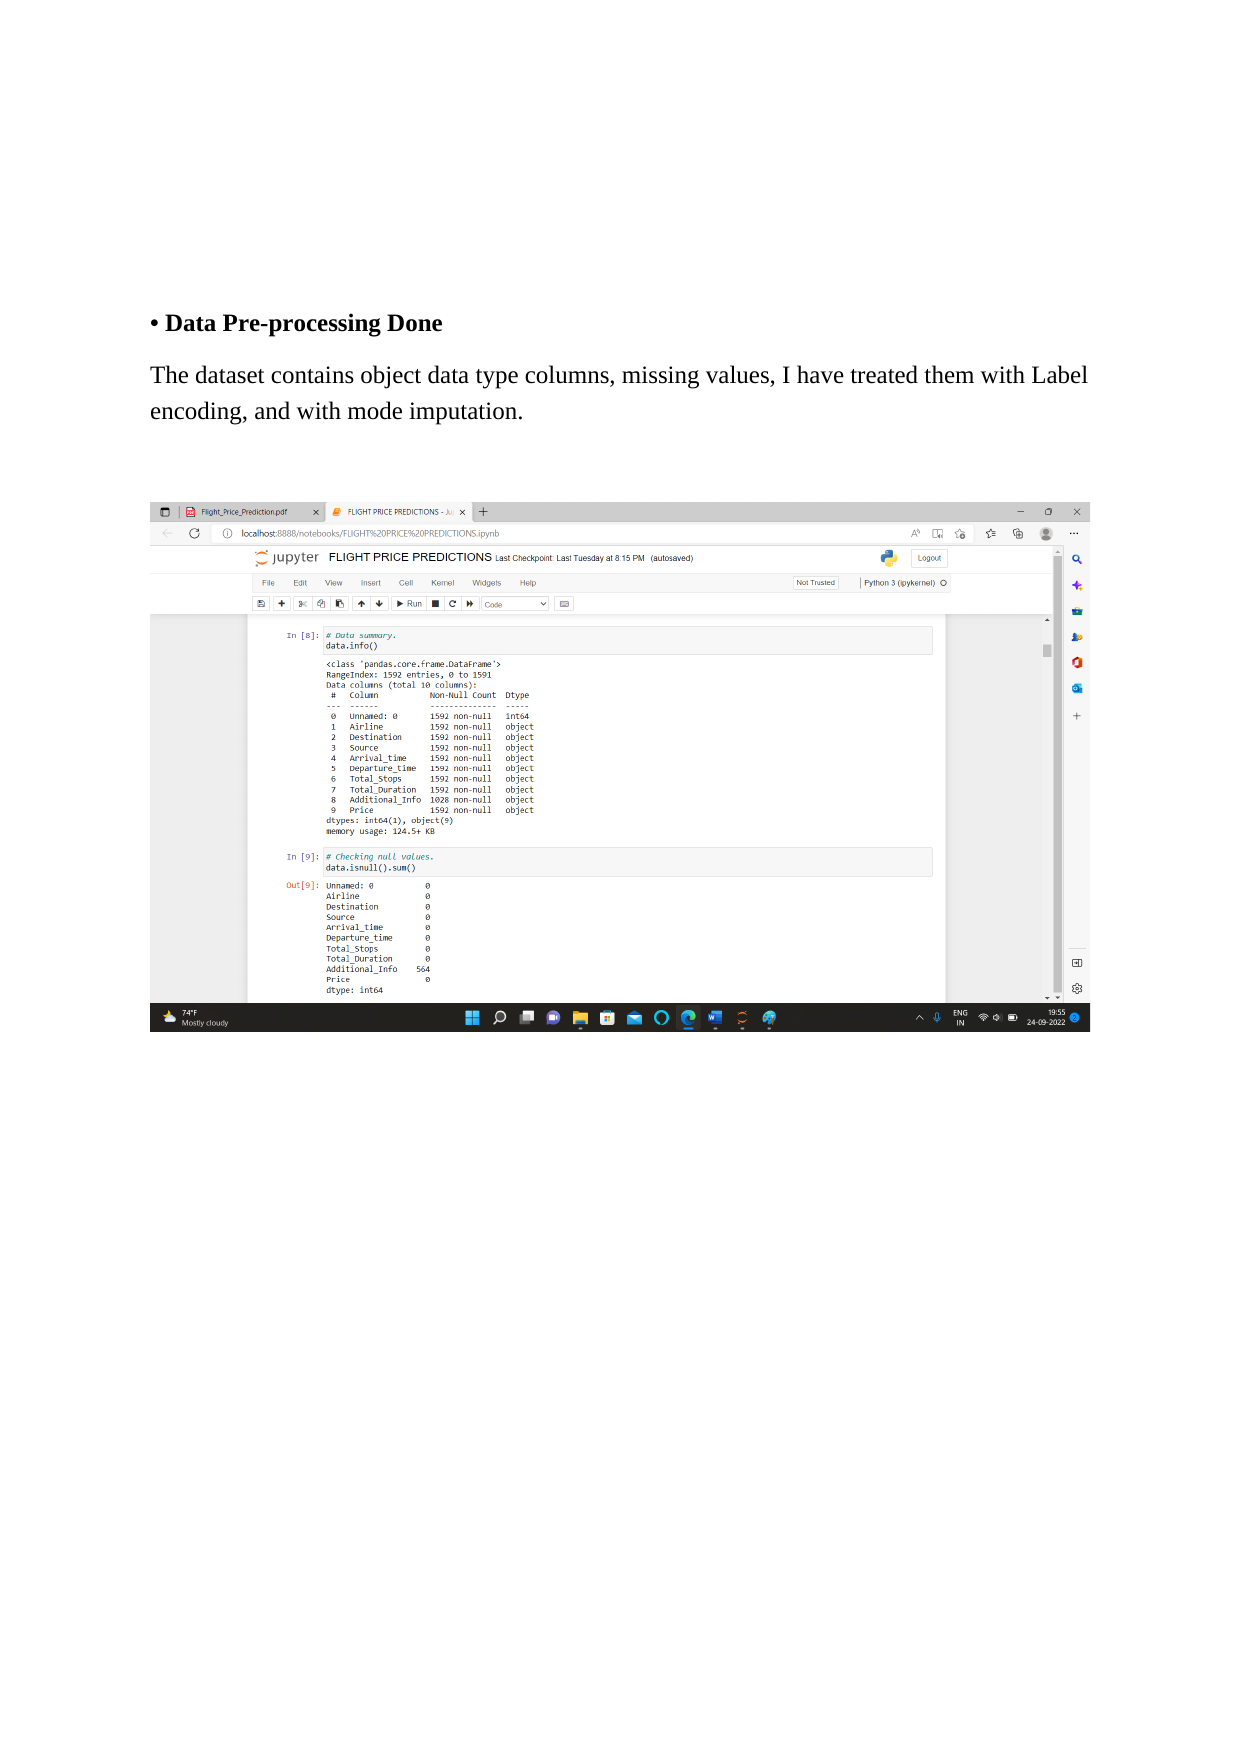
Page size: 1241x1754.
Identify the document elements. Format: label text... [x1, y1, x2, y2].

picture [150, 502, 1091, 1032]
text • Data Pre-processing Done [150, 308, 1090, 337]
text The dataset contains object data type columns, missing values, I have treated them with Label encoding, and with mode imputation. [150, 360, 1090, 425]
